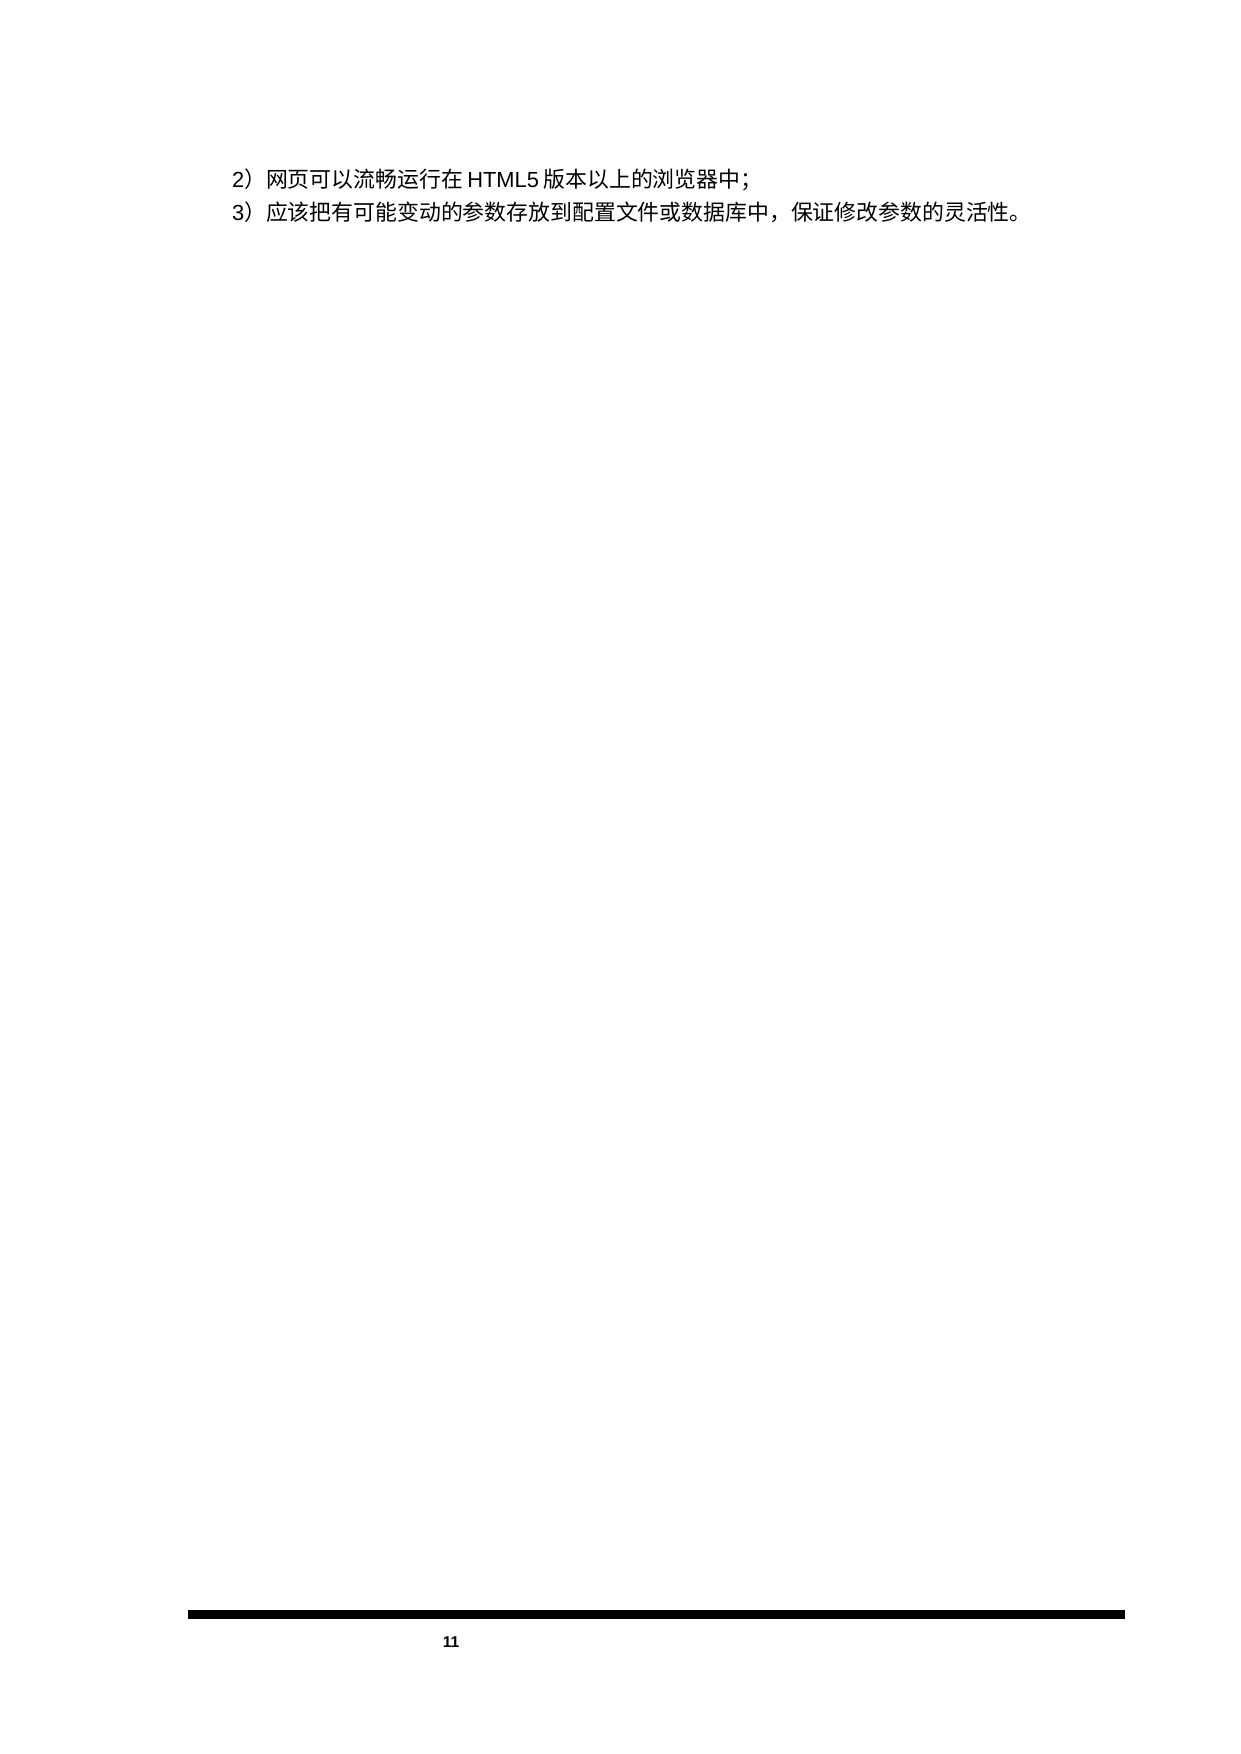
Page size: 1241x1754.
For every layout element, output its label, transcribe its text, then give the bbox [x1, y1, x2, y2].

text 3）应该把有可能变动的参数存放到配置文件或数据库中，保证修改参数的灵活性。 [187, 194, 1053, 227]
text 2）网页可以流畅运行在HTML5版本以上的浏览器中； [187, 162, 1053, 194]
